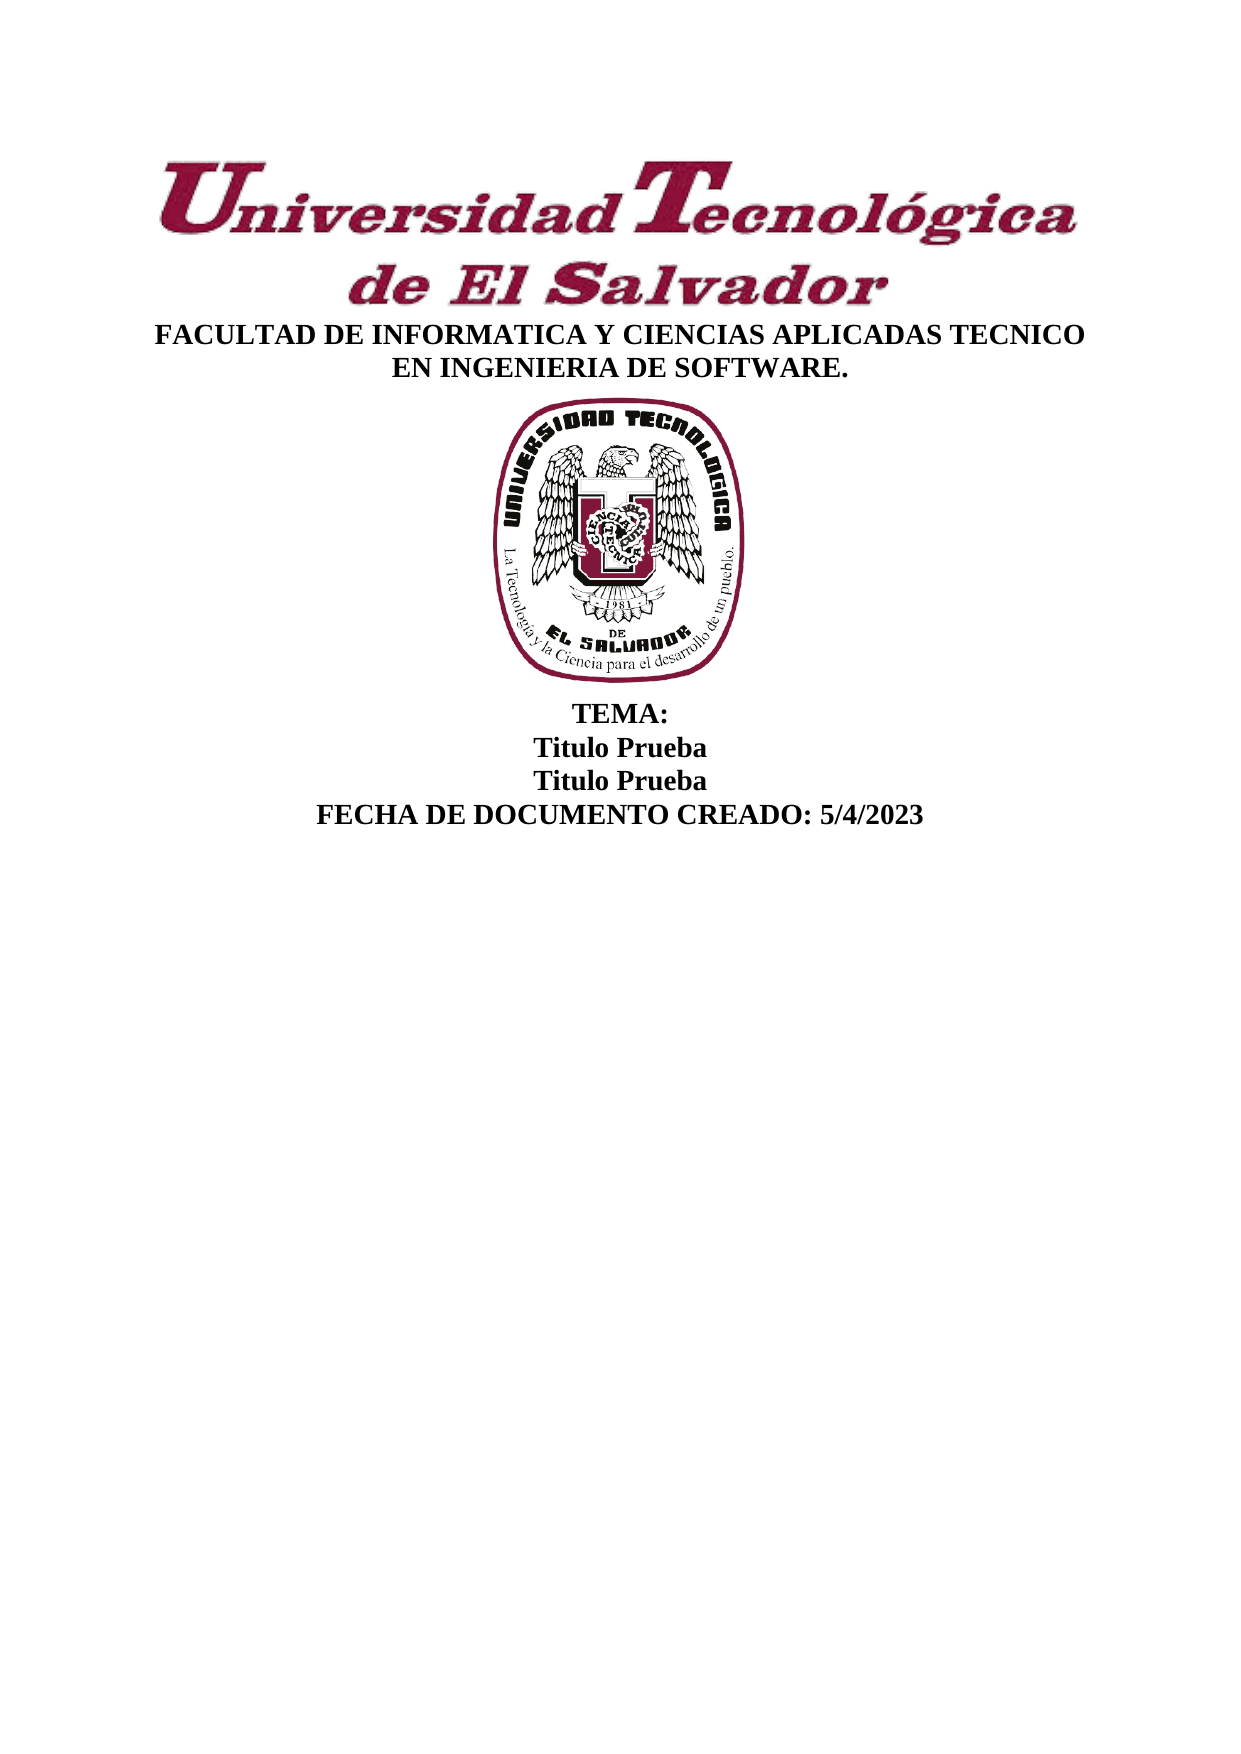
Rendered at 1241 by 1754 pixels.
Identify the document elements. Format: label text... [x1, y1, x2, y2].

picture [151, 149, 1089, 317]
text Titulo Prueba [150, 730, 1090, 763]
picture [463, 383, 777, 697]
text FACULTAD DE INFORMATICA Y CIENCIAS APLICADAS TECNICO EN INGENIERIA DE SOFTWARE. [150, 317, 1090, 384]
text FECHA DE DOCUMENTO CREADO: 5/4/2023 [150, 797, 1090, 831]
text TEMA: [150, 696, 1090, 730]
text Titulo Prueba [150, 763, 1090, 797]
